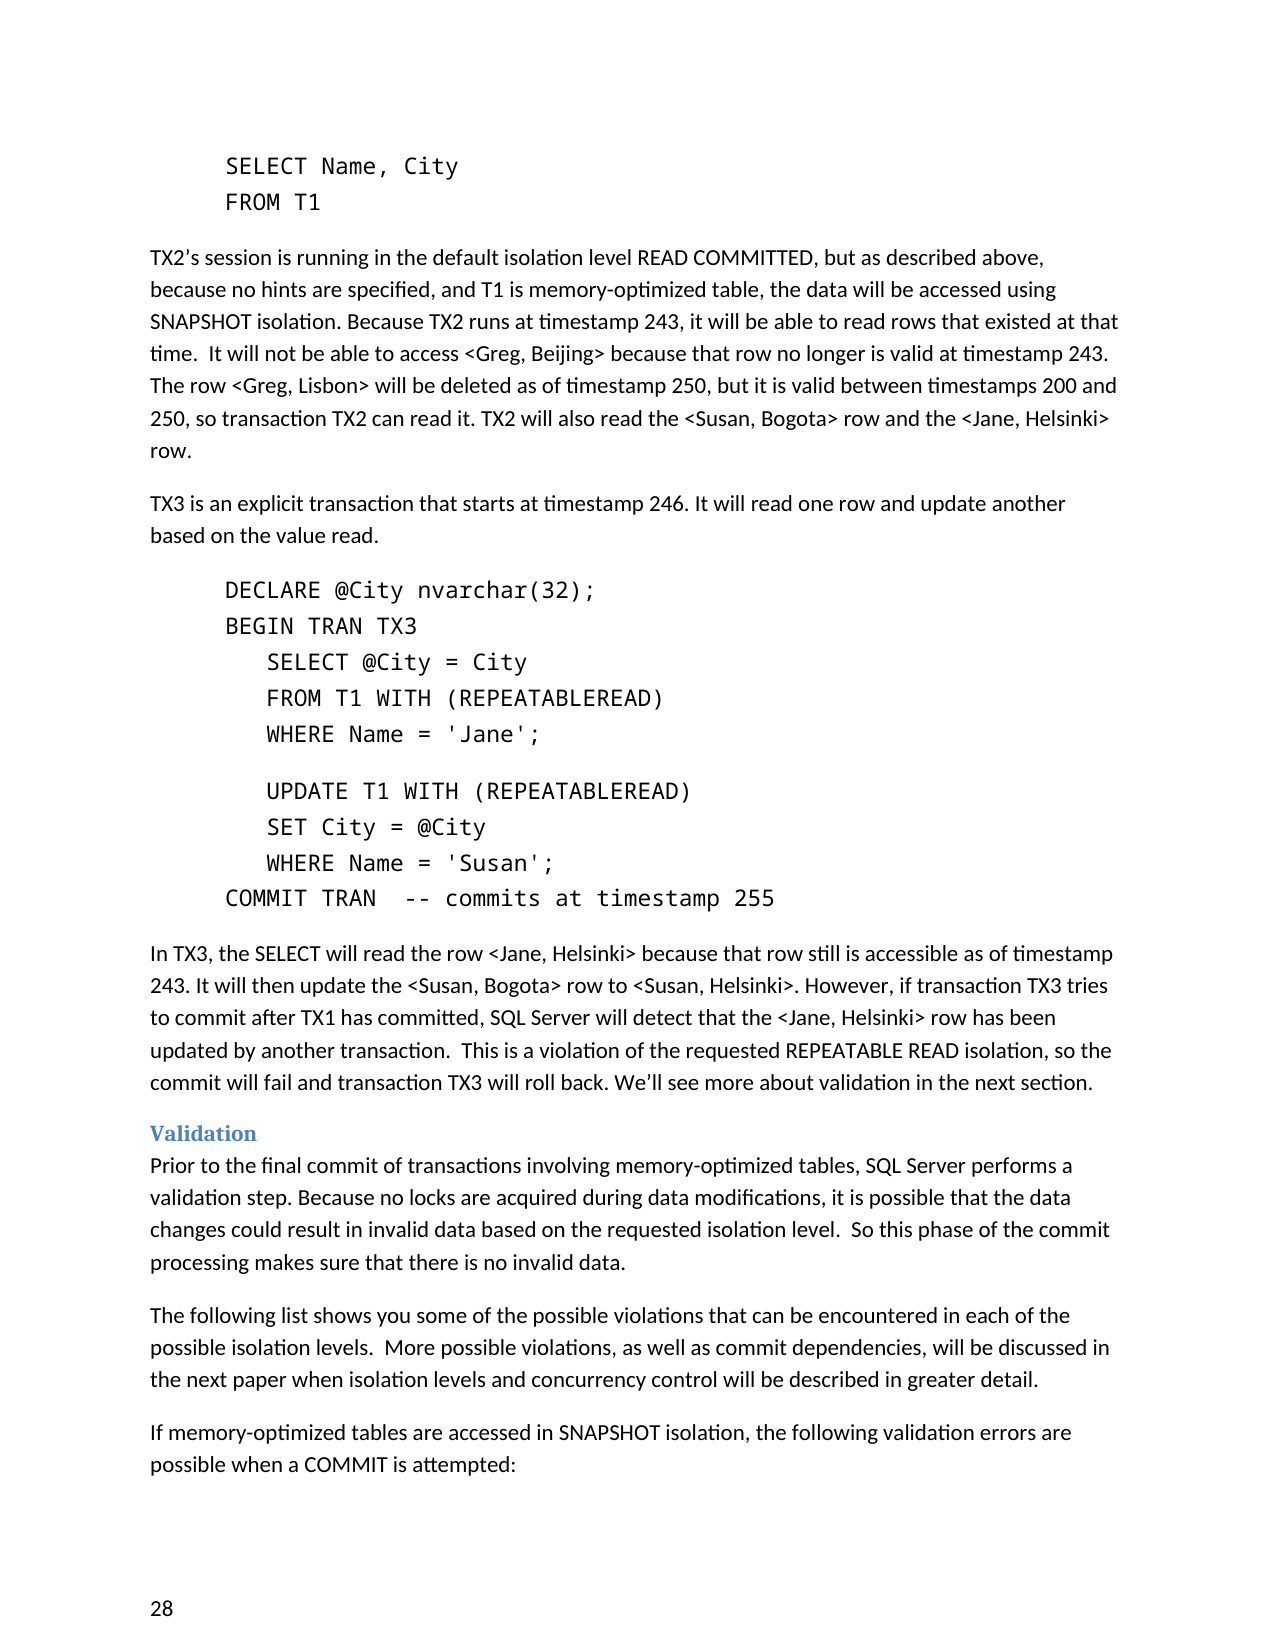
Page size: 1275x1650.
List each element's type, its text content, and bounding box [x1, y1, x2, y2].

text Prior to the final commit of transactions involving memory-optimized tables, SQL Server performs a validation step. Because no locks are acquired during data modifications, it is possible that the data changes could result in invalid data based on the requested isolation level. So this phase of the commit processing makes sure that there is no invalid data. [150, 1151, 1125, 1276]
text TX2’s session is running in the default isolation level READ COMMITTED, but as described above, because no hints are specified, and T1 is memory-optimized table, the data will be accessed using SNAPSHOT isolation. Because TX2 runs at timestamp 243, it will be able to read rows that existed at that time. It will not be able to access <Greg, Beijing> because that row no longer is valid at timestamp 243. The row <Greg, Lisbon> will be deleted as of timestamp 250, but it is valid between timestamps 200 and 250, so transaction TX2 can read it. TX2 will also read the <Susan, Bogota> row and the <Jane, Helsinki> row. [150, 243, 1125, 464]
text DECLARE @City nvarchar(32); BEGIN TRAN TX3 SELECT @City = City FROM T1 WITH (REPEATABLEREAD) WHERE Name = 'Jane'; [225, 574, 1125, 749]
text If memory-optimized tables are accessed in SNAPSHOT isolation, the following validation errors are possible when a COMMIT is attempted: [150, 1418, 1125, 1478]
subtitle Validation [150, 1121, 1125, 1147]
text SELECT Name, City FROM T1 [225, 150, 1125, 217]
text The following list shows you some of the possible violations that can be encountered in each of the possible isolation levels. More possible violations, as well as commit dependencies, will be discussed in the next paper when isolation levels and concurrency control will be described in greater detail. [150, 1301, 1125, 1393]
text In TX3, the SELECT will read the row <Jane, Helsinki> because that row still is accessible as of timestamp 243. It will then update the <Susan, Bogota> row to <Susan, Helsinki>. However, if transaction TX3 tries to commit after TX1 has committed, SQL Server will detect that the <Jane, Helsinki> row has been updated by another transaction. This is a violation of the requested REPEATABLE READ isolation, so the commit will fail and transaction TX3 will roll back. We’ll see more about validation in the next section. [150, 939, 1125, 1096]
text TX3 is an explicit transaction that starts at timestamp 246. It will read one row and update another based on the value read. [150, 489, 1125, 549]
text UPDATE T1 WITH (REPEATABLEREAD) SET City = @City WHERE Name = 'Susan'; COMMIT TRAN -- commits at timestamp 255 [225, 774, 1125, 914]
